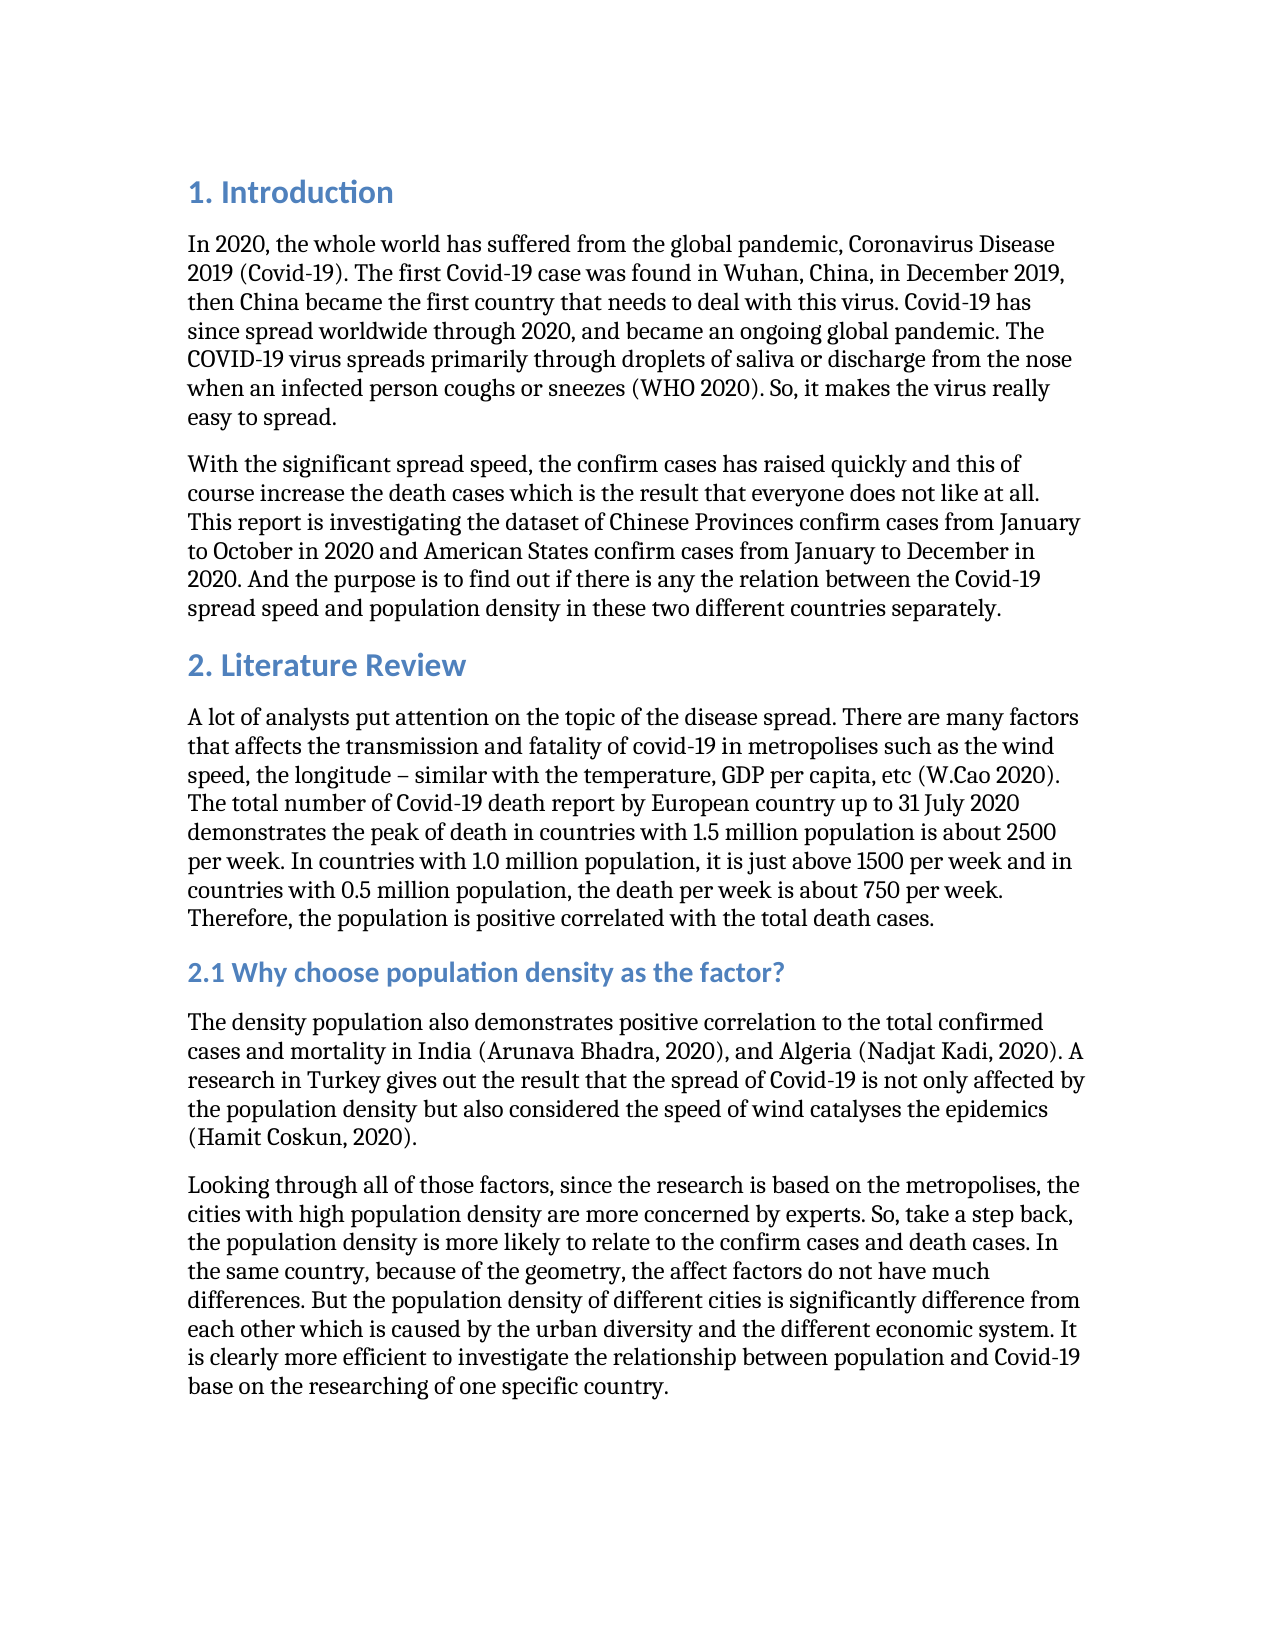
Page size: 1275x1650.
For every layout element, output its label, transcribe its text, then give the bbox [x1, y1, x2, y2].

subtitle 1. Introduction [187, 171, 1087, 212]
text Looking through all of those factors, since the research is based on the metropolises, the cities with high population density are more concerned by experts. So, take a step back, the population density is more likely to relate to the confirm cases and death cases. In the same country, because of the geometry, the affect factors do not have much differences. But the population density of different cities is significantly difference from each other which is caused by the urban diversity and the different economic system. It is clearly more efficient to investigate the relationship between population and Covid-19 base on the researching of one specific country. [187, 1171, 1087, 1401]
text The density population also demonstrates positive correlation to the total confirmed cases and mortality in India (Arunava Bhadra, 2020), and Algeria (Nadjat Kadi, 2020). A research in Turkey gives out the result that the spread of Covid-19 is not only affected by the population density but also considered the speed of wind catalyses the epidemics (Hamit Coskun, 2020). [187, 1008, 1087, 1152]
subtitle 2. Literature Review [187, 644, 1087, 684]
text With the significant spread speed, the confirm cases has raised quickly and this of course increase the death cases which is the result that everyone does not like at all. This report is investigating the dataset of Chinese Provinces confirm cases from January to October in 2020 and American States confirm cases from January to December in 2020. And the purpose is to find out if there is any the relation between the Covid-19 spread speed and population density in these two different countries separately. [187, 450, 1087, 623]
text A lot of analysts put attention on the topic of the disease spread. There are many factors that affects the transmission and fatality of covid-19 in metropolises such as the wind speed, the longitude – similar with the temperature, GDP per capita, etc (W.Cao 2020). The total number of Covid-19 death report by European country up to 31 July 2020 demonstrates the peak of death in countries with 1.5 million population is about 2500 per week. In countries with 1.0 million population, it is just above 1500 per week and in countries with 0.5 million population, the death per week is about 750 per week. Therefore, the population is positive correlated with the total death cases. [187, 703, 1087, 933]
text In 2020, the whole world has suffered from the global pandemic, Coronavirus Disease 2019 (Covid-19). The first Covid-19 case was found in Wuhan, China, in December 2019, then China became the first country that needs to deal with this virus. Covid-19 has since spread worldwide through 2020, and became an ongoing global pandemic. The COVID-19 virus spreads primarily through droplets of saliva or discharge from the nose when an infected person coughs or sneezes (WHO 2020). So, it makes the virus really easy to spread. [187, 230, 1087, 432]
subtitle 2.1 Why choose population density as the factor? [187, 954, 1087, 989]
